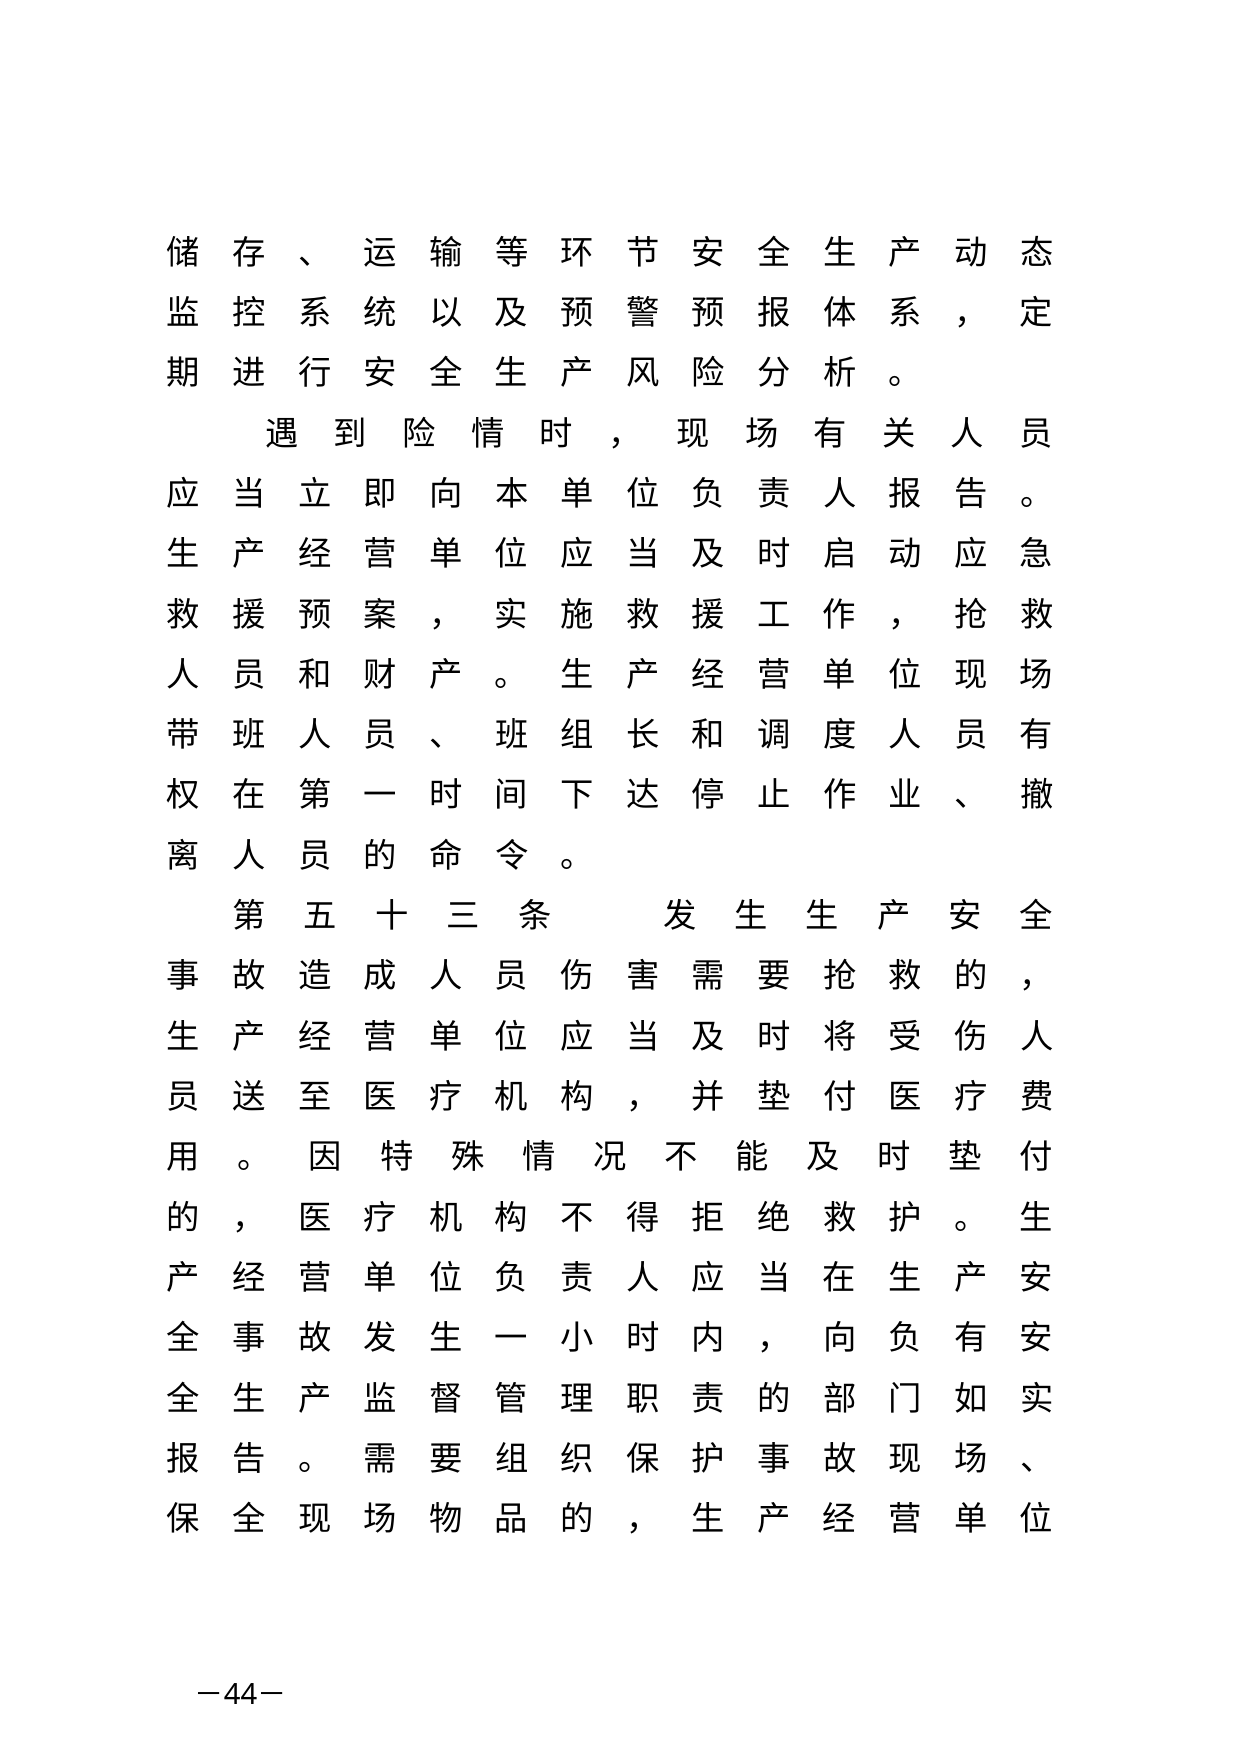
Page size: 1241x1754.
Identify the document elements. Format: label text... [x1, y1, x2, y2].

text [167, 219, 1085, 400]
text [167, 883, 1085, 1546]
text 遇到险情时，现场有关人员应当立即向本单位负责人报告。生产经营单位应当及时启动应急救援预案，实施救援工作，抢救人员和财产。生产经营单位现场带班人员、班组长和调度人员有权在第一时间下达停止作业、撤离人员的命令。 [167, 400, 1085, 883]
